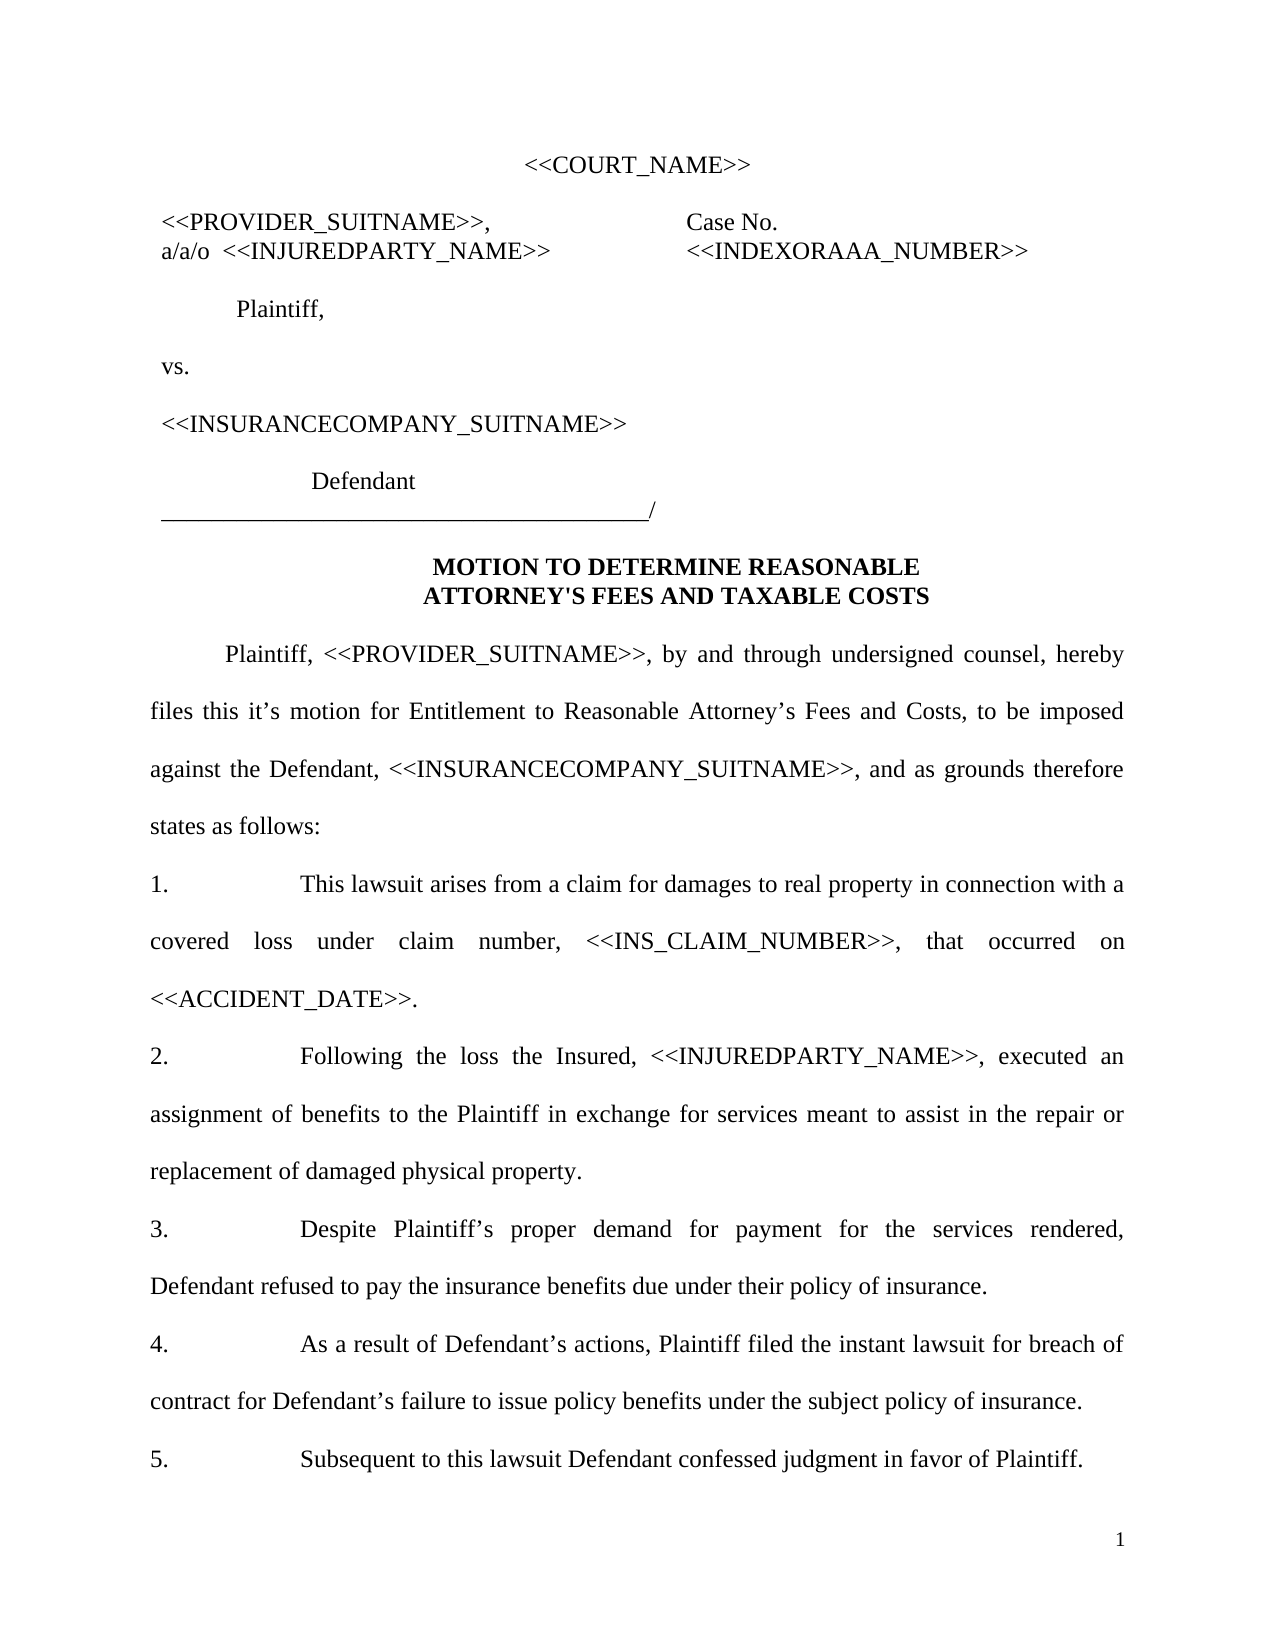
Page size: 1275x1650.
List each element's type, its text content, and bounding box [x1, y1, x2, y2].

subtitle MOTION TO DETERMINE REASONABLE [164, 552, 1113, 581]
list This lawsuit arises from a claim for damages to real property in connection with a covered loss under claim number, <<INS_CLAIM_NUMBER>>, that occurred on <<ACCIDENT_DATE>>. [150, 869, 1125, 1012]
list Subsequent to this lawsuit Defendant confessed judgment in favor of Plaintiff. [150, 1444, 1125, 1472]
table_header Case No. <<INDEXORAAA_NUMBER>> [675, 208, 1040, 552]
list Following the loss the Insured, <<INJUREDPARTY_NAME>>, executed an assignment of benefits to the Plaintiff in exchange for services meant to assist in the repair or replacement of damaged physical property. [150, 1041, 1125, 1185]
list As a result of Defendant’s actions, Plaintiff filed the instant lawsuit for breach of contract for Defendant’s failure to issue policy benefits under the subject policy of insurance. [150, 1329, 1125, 1415]
text Plaintiff, <<PROVIDER_SUITNAME>>, by and through undersigned counsel, hereby files this it’s motion for Entitlement to Reasonable Attorney’s Fees and Costs, to be imposed against the Defendant, <<INSURANCECOMPANY_SUITNAME>>, and as grounds therefore states as follows: [150, 639, 1125, 840]
table_header <<PROVIDER_SUITNAME>>, a/a/o <<INJUREDPARTY_NAME>> Plaintiff, vs. <<INSURANCECOMPANY_SUITNAME>> Defendant _______________________________________/ [150, 208, 675, 552]
text <<COURT_NAME>> [337, 150, 937, 179]
list Despite Plaintiff’s proper demand for payment for the services rendered, Defendant refused to pay the insurance benefits due under their policy of insurance. [150, 1214, 1125, 1300]
subtitle ATTORNEY'S FEES AND TAXABLE COSTS [164, 581, 1113, 610]
